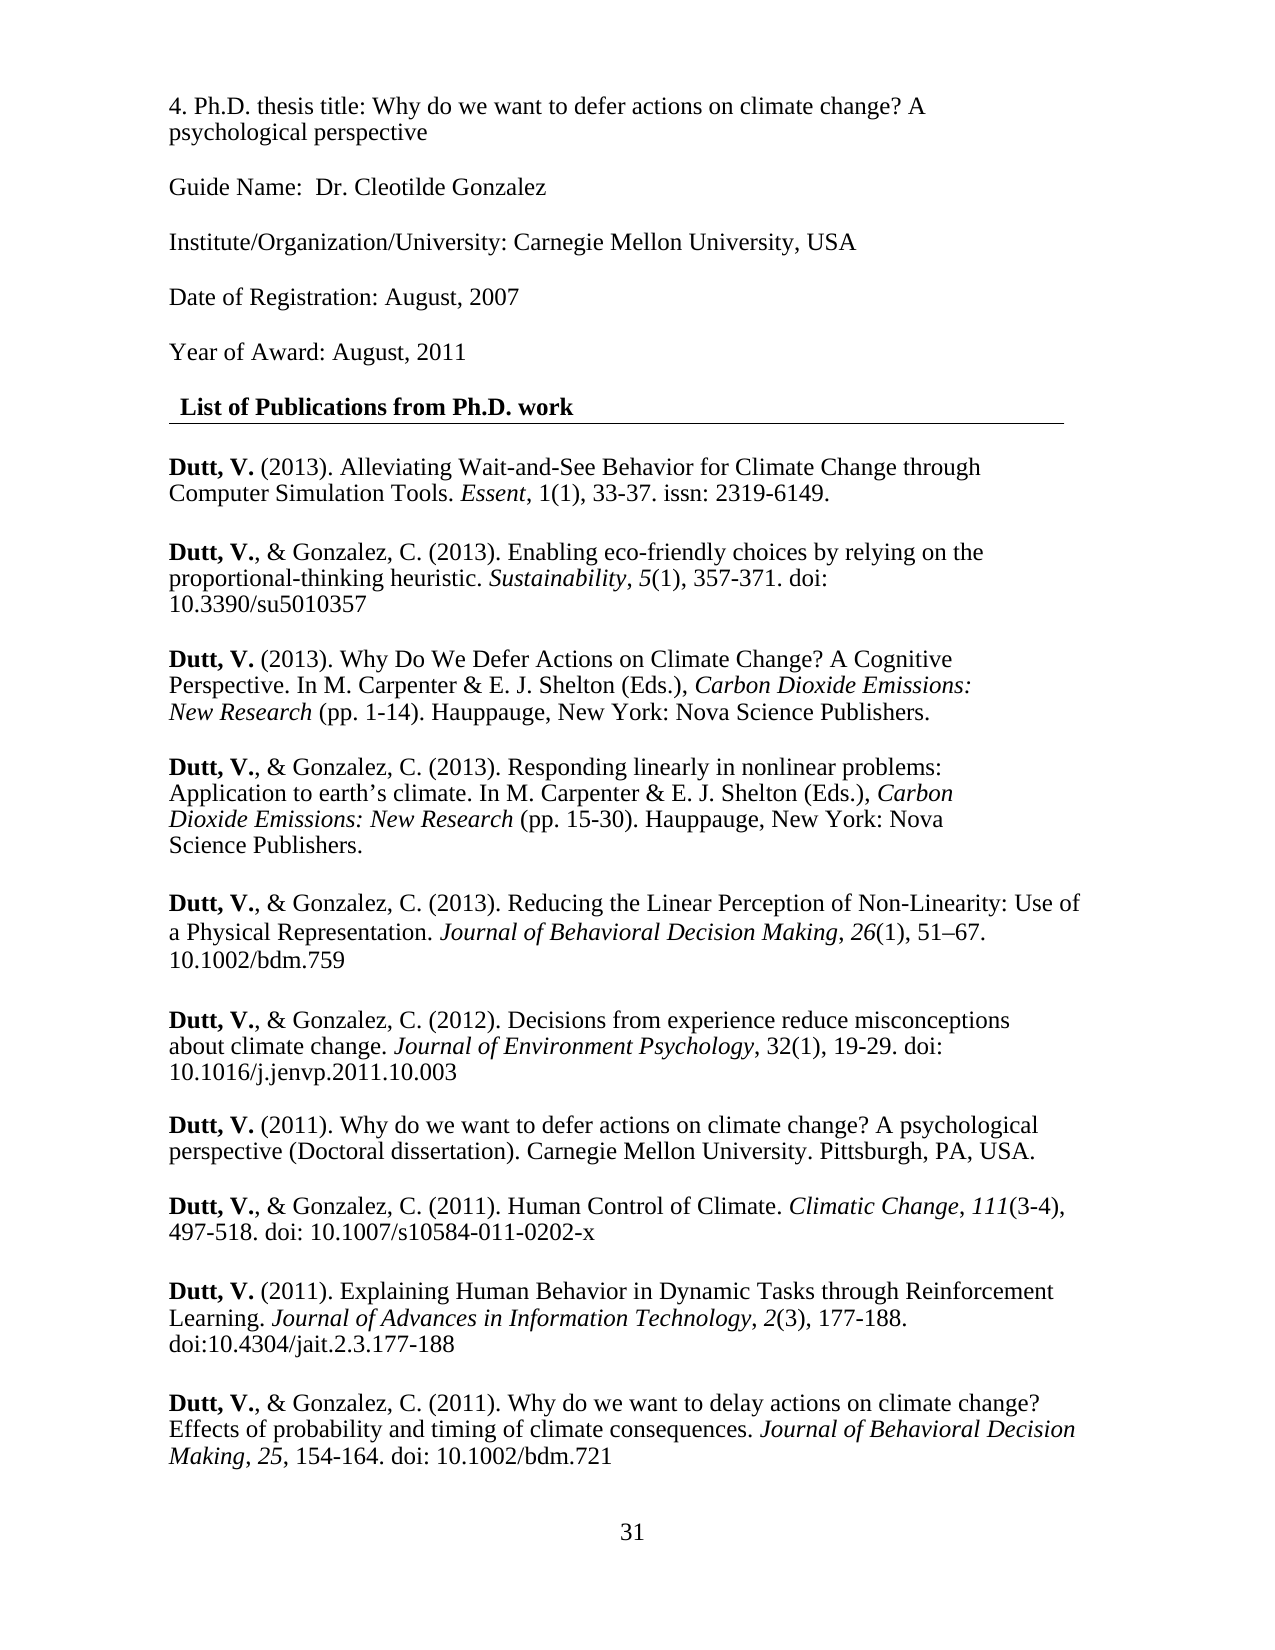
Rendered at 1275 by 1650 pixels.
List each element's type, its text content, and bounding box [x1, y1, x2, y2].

text Year of Award: August, 2011 [169, 340, 1064, 366]
text Institute/Organization/University: Carnegie Mellon University, USA [169, 230, 1064, 256]
text Dutt, V., & Gonzalez, C. (2012). Decisions from experience reduce misconceptions about climate change. Journal of Environment Psychology, 32(1), 19-29. doi: 10.1016/j.jenvp.2011.10.003 [169, 1007, 1058, 1112]
text Dutt, V., & Gonzalez, C. (2013). Enabling eco-friendly choices by relying on the proportional-thinking heuristic. Sustainability, 5(1), 357-371. doi: 10.3390/su5010357 [169, 539, 1017, 618]
text Dutt, V. (2011). Explaining Human Behavior in Dynamic Tasks through Reinforcement Learning. Journal of Advances in Information Technology, 2(3), 177-188. doi:10.4304/jait.2.3.177-188 [169, 1279, 1096, 1358]
text Science Publishers. [169, 833, 1017, 859]
text Guide Name: Dr. Cleotilde Gonzalez [169, 175, 1064, 201]
text Date of Registration: August, 2007 [169, 285, 1064, 311]
text Dutt, V., & Gonzalez, C. (2011). Why do we want to delay actions on climate change? Effects of probability and timing of climate consequences. Journal of Behavioral Decision Making, 25, 154-164. doi: 10.1002/bdm.721 [169, 1391, 1092, 1469]
text Dutt, V., & Gonzalez, C. (2013). Reducing the Linear Perception of Non-Linearity: Use of a Physical Representation. Journal of Behavioral Decision Making, 26(1), 51–67. 10.1002/bdm.759 [169, 888, 1096, 974]
text Dutt, V. (2013). Alleviating Wait-and-See Behavior for Climate Change through Computer Simulation Tools. Essent, 1(1), 33-37. issn: 2319-6149. [169, 454, 1058, 507]
text 4. Ph.D. thesis title: Why do we want to defer actions on climate change? A psychological perspective [169, 94, 1064, 146]
text Dutt, V., & Gonzalez, C. (2013). Responding linearly in nonlinear problems: Application to earth’s climate. In M. Carpenter & E. J. Shelton (Eds.), Carbon Dioxide Emissions: New Research (pp. 15-30). Hauppauge, New York: Nova [169, 754, 1017, 833]
text Dutt, V. (2011). Why do we want to defer actions on climate change? A psychological perspective (Doctoral dissertation). Carnegie Mellon University. Pittsburgh, PA, USA. [169, 1112, 1058, 1164]
text Dutt, V. (2013). Why Do We Defer Actions on Climate Change? A Cognitive Perspective. In M. Carpenter & E. J. Shelton (Eds.), Carbon Dioxide Emissions: New Research (pp. 1-14). Hauppauge, New York: Nova Science Publishers. [169, 647, 1017, 726]
text Dutt, V., & Gonzalez, C. (2011). Human Control of Climate. Climatic Change, 111(3-4), 497-518. doi: 10.1007/s10584-011-0202-x [169, 1193, 1083, 1246]
text List of Publications from Ph.D. work [169, 394, 1064, 423]
